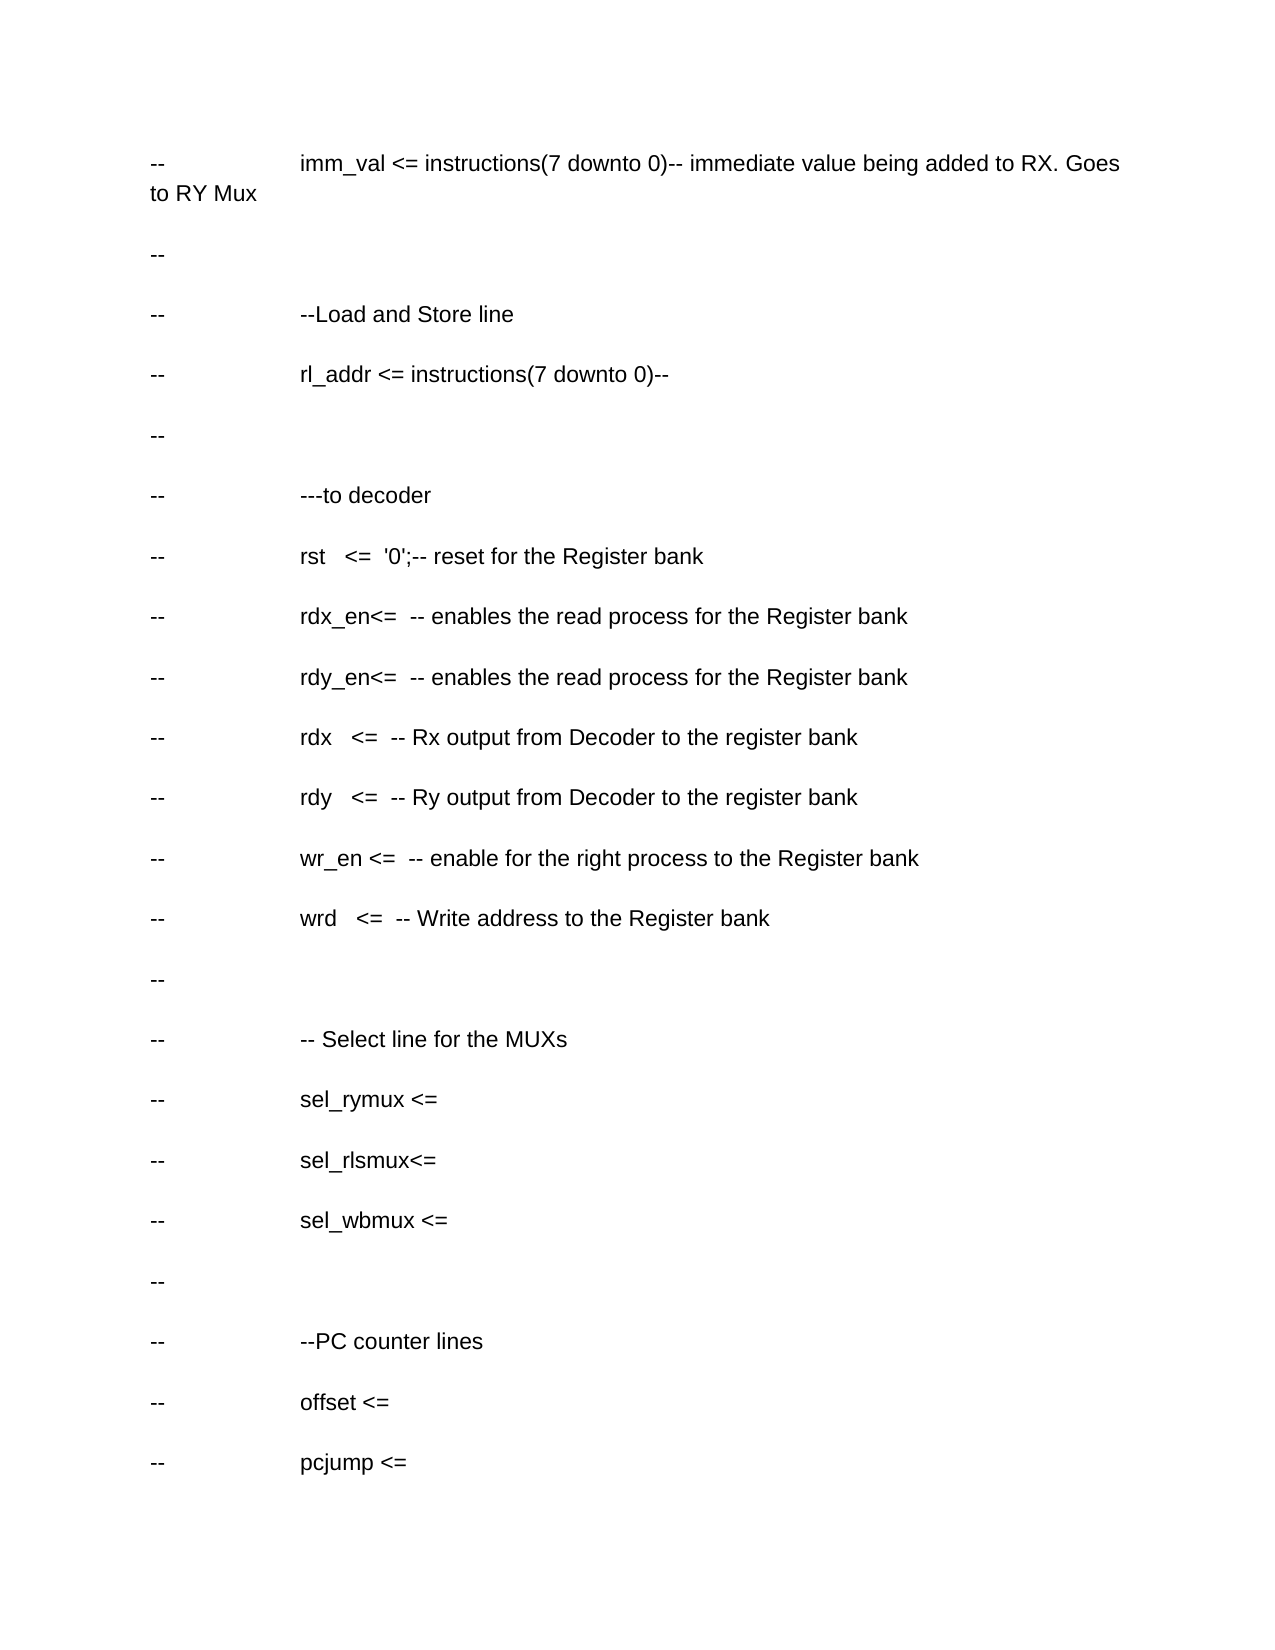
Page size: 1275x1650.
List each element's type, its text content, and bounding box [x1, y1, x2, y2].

text -- [150, 422, 1125, 448]
text -- rdy_en<= -- enables the read process for the Register bank [150, 663, 1125, 690]
text -- --Load and Store line [150, 301, 1125, 327]
text -- rst <= '0';-- reset for the Register bank [150, 543, 1125, 569]
text -- [150, 1268, 1125, 1294]
text -- rdx_en<= -- enables the read process for the Register bank [150, 603, 1125, 629]
text -- sel_rlsmux<= [150, 1147, 1125, 1173]
text -- rl_addr <= instructions(7 downto 0)-- [150, 361, 1125, 388]
text -- pcjump <= [150, 1449, 1125, 1475]
text -- wrd <= -- Write address to the Register bank [150, 905, 1125, 932]
text -- imm_val <= instructions(7 downto 0)-- immediate value being added to RX. Goes to RY Mux [150, 150, 1125, 207]
text -- ---to decoder [150, 482, 1125, 509]
text -- sel_wbmux <= [150, 1207, 1125, 1234]
text -- [150, 241, 1125, 267]
text -- rdx <= -- Rx output from Decoder to the register bank [150, 724, 1125, 750]
text -- wr_en <= -- enable for the right process to the Register bank [150, 845, 1125, 871]
text -- sel_rymux <= [150, 1086, 1125, 1113]
text -- rdy <= -- Ry output from Decoder to the register bank [150, 784, 1125, 811]
text -- offset <= [150, 1388, 1125, 1415]
text -- -- Select line for the MUXs [150, 1026, 1125, 1052]
text -- [150, 966, 1125, 992]
text -- --PC counter lines [150, 1328, 1125, 1354]
